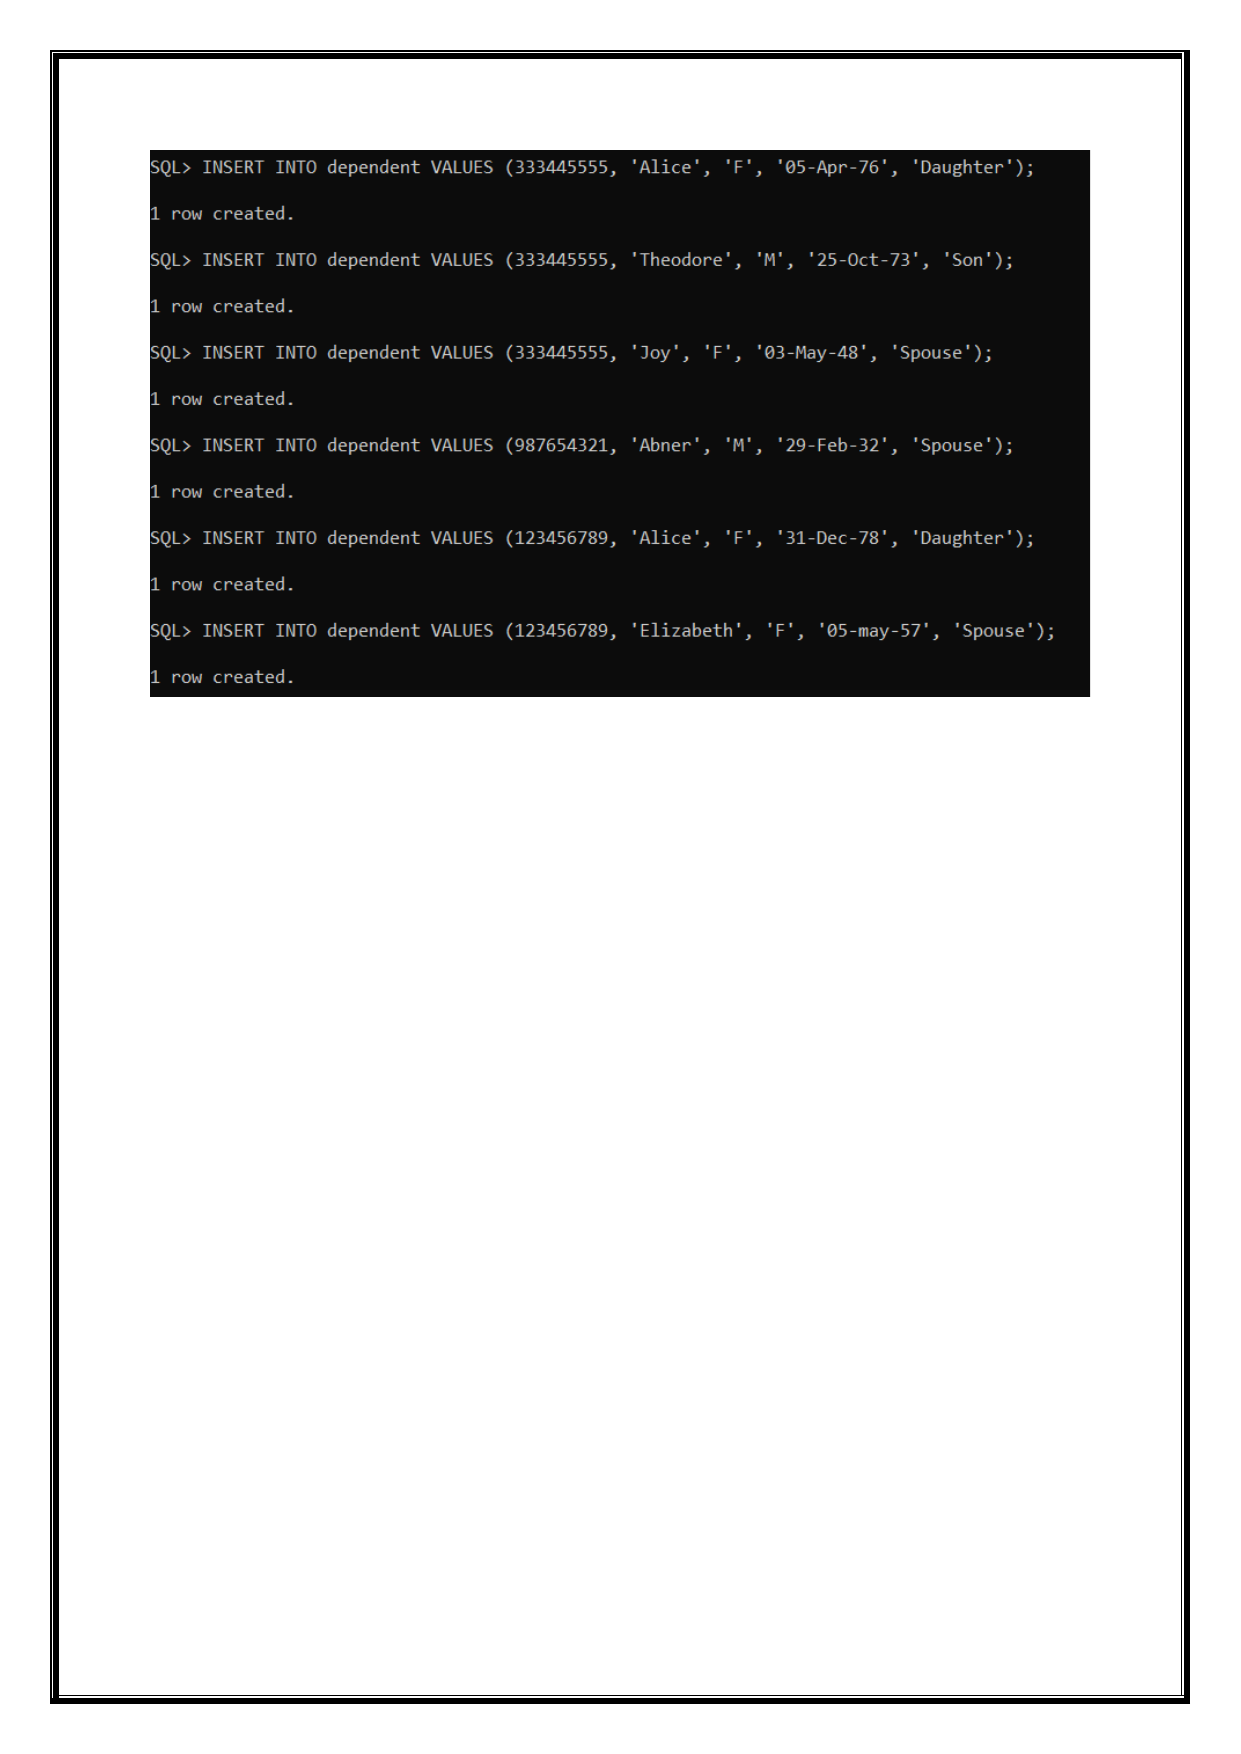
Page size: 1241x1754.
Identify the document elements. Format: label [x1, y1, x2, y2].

picture [150, 150, 1091, 697]
